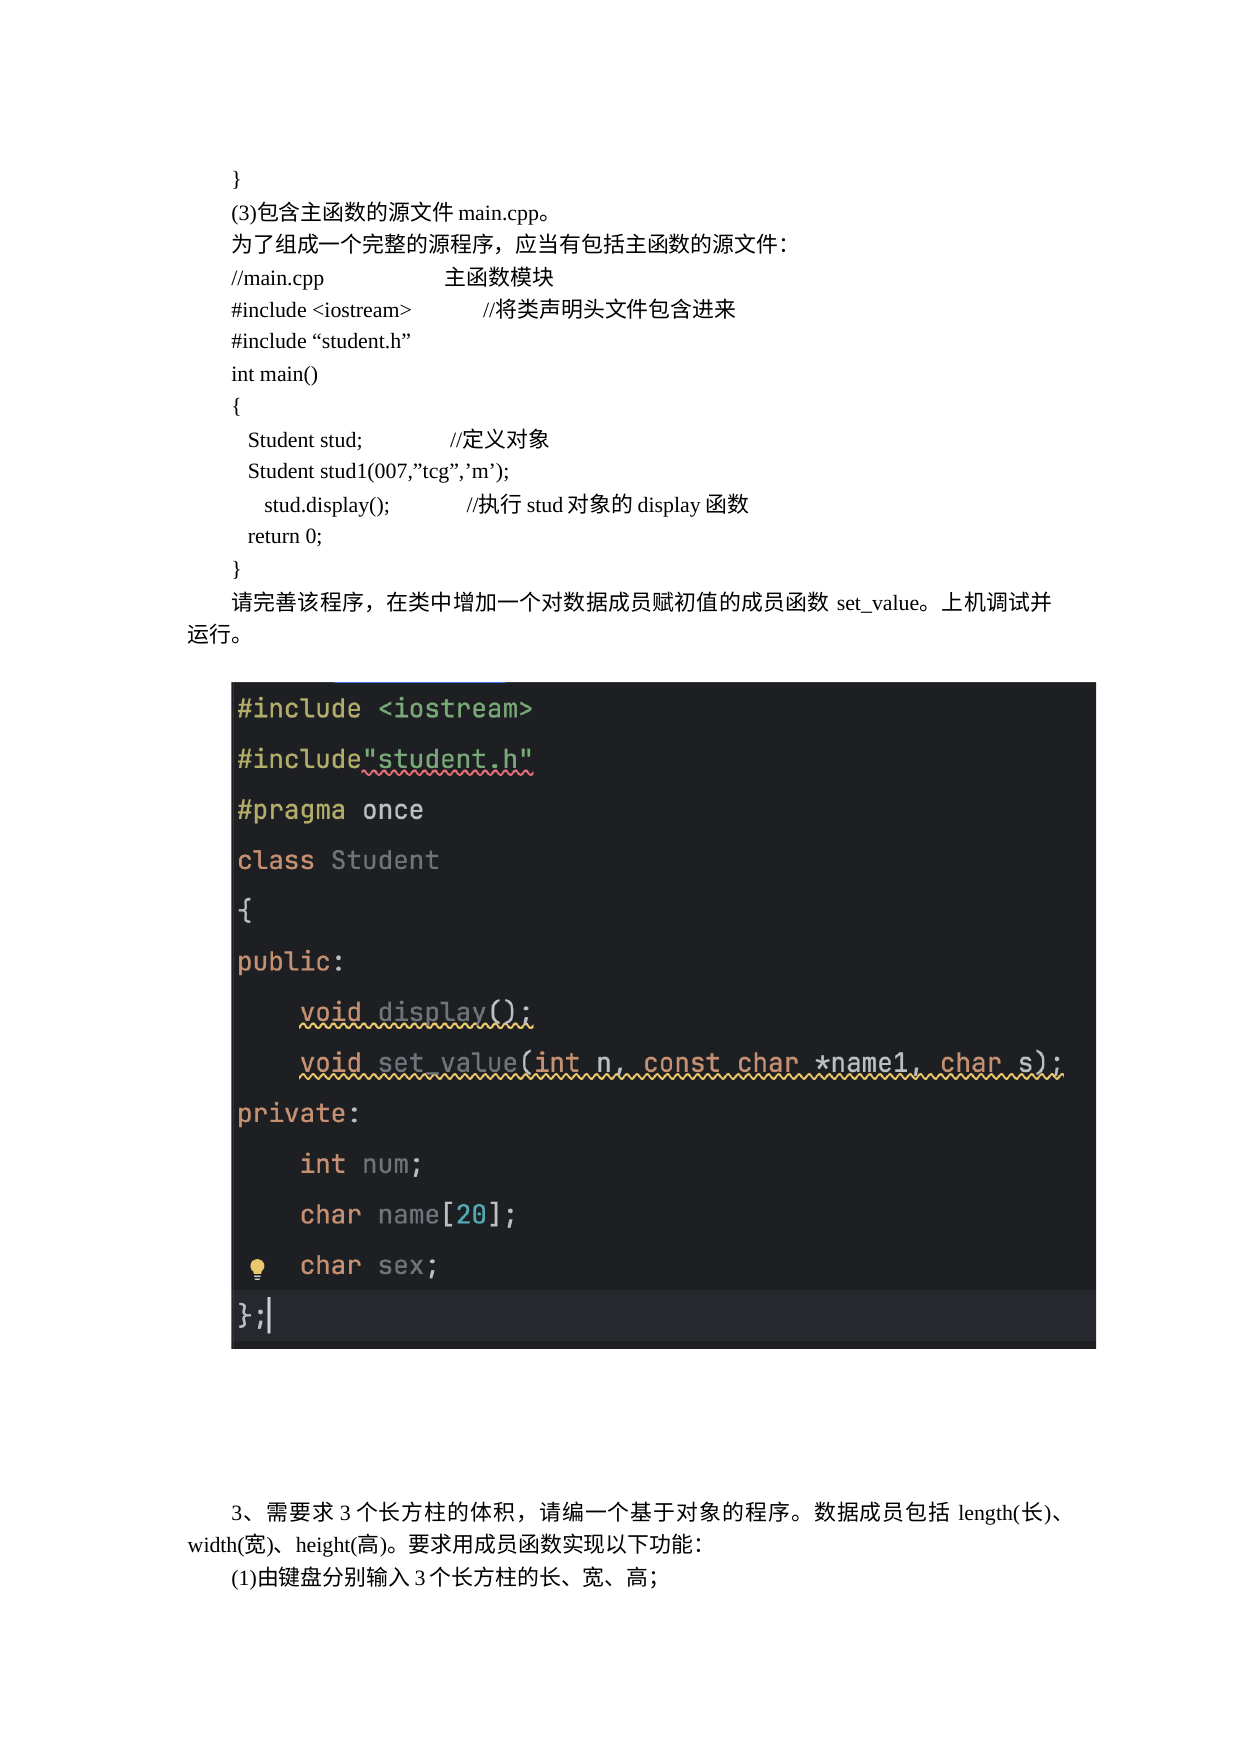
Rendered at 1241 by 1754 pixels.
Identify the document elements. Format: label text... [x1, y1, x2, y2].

text 请完善该程序，在类中增加一个对数据成员赋初值的成员函数set_value。上机调试并运行。 [187, 584, 1053, 649]
text #include <iostream> //将类声明头文件包含进来 [187, 292, 1053, 324]
text (3)包含主函数的源文件main.cpp。 [187, 194, 1053, 227]
text } [187, 552, 1053, 584]
text int main() [187, 357, 1053, 389]
text return 0; [187, 519, 1053, 552]
text 为了组成一个完整的源程序，应当有包括主函数的源文件： [187, 227, 1053, 259]
text { [187, 389, 1053, 422]
text #include “student.h” [187, 324, 1053, 357]
text } [187, 162, 1053, 194]
text Student stud1(007,”tcg”,’m’); [187, 454, 1053, 487]
text Student stud; //定义对象 [187, 422, 1053, 454]
text //main.cpp 主函数模块 [187, 259, 1053, 292]
picture [231, 682, 1097, 1349]
text stud.display(); //执行stud对象的display函数 [187, 487, 1053, 519]
text (1)由键盘分别输入3个长方柱的长、宽、高； [187, 1559, 1053, 1592]
text 3、需要求3个长方柱的体积，请编一个基于对象的程序。数据成员包括length(长)、width(宽)、height(高)。要求用成员函数实现以下功能： [187, 1494, 1053, 1559]
